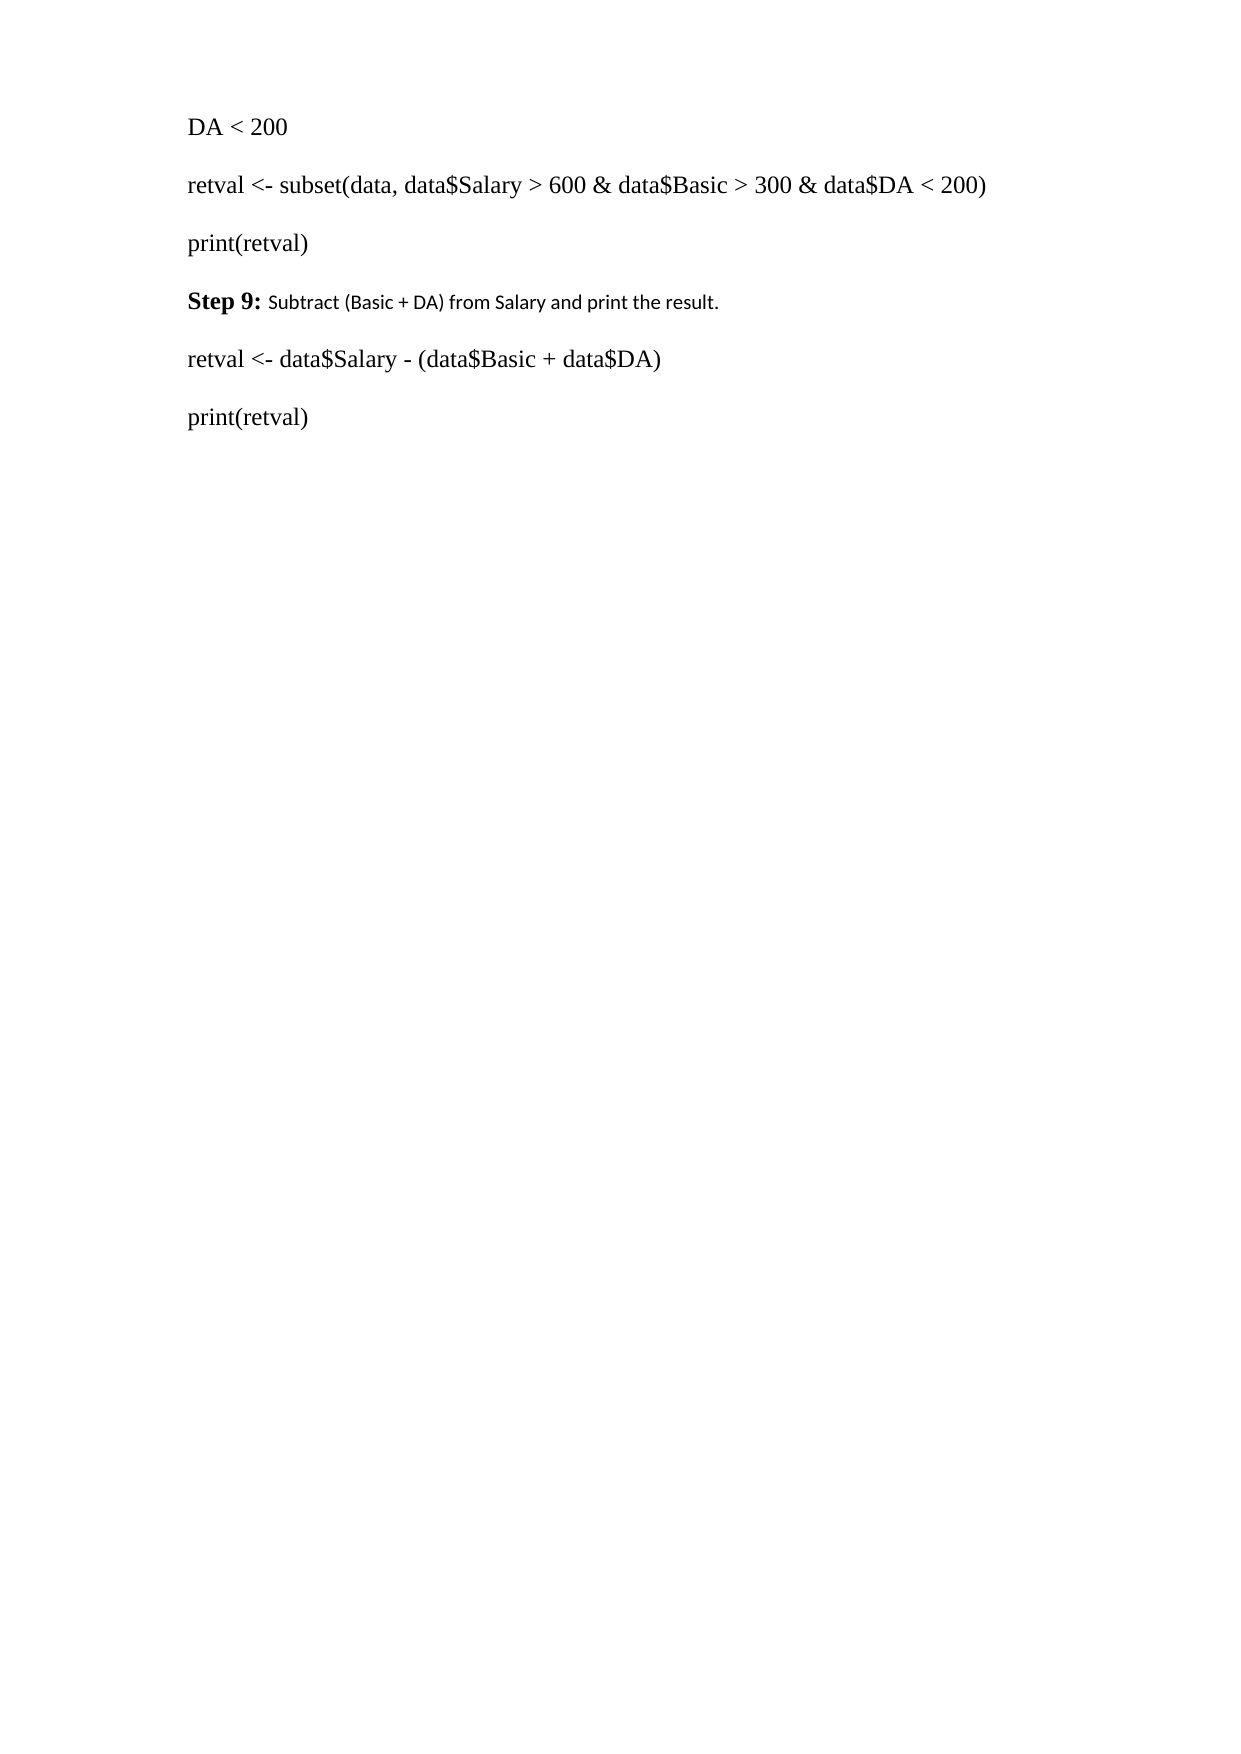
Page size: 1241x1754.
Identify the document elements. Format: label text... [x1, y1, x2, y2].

text print(retval) [187, 402, 1128, 431]
text retval <- data$Salary - (data$Basic + data$DA) [187, 344, 1128, 373]
text retval <- subset(data, data$Salary > 600 & data$Basic > 300 & data$DA < 200) [187, 170, 1128, 199]
text Step 9: Subtract (Basic + DA) from Salary and print the result. [187, 286, 1128, 315]
text DA < 200 [187, 112, 1128, 141]
text print(retval) [187, 228, 1128, 257]
